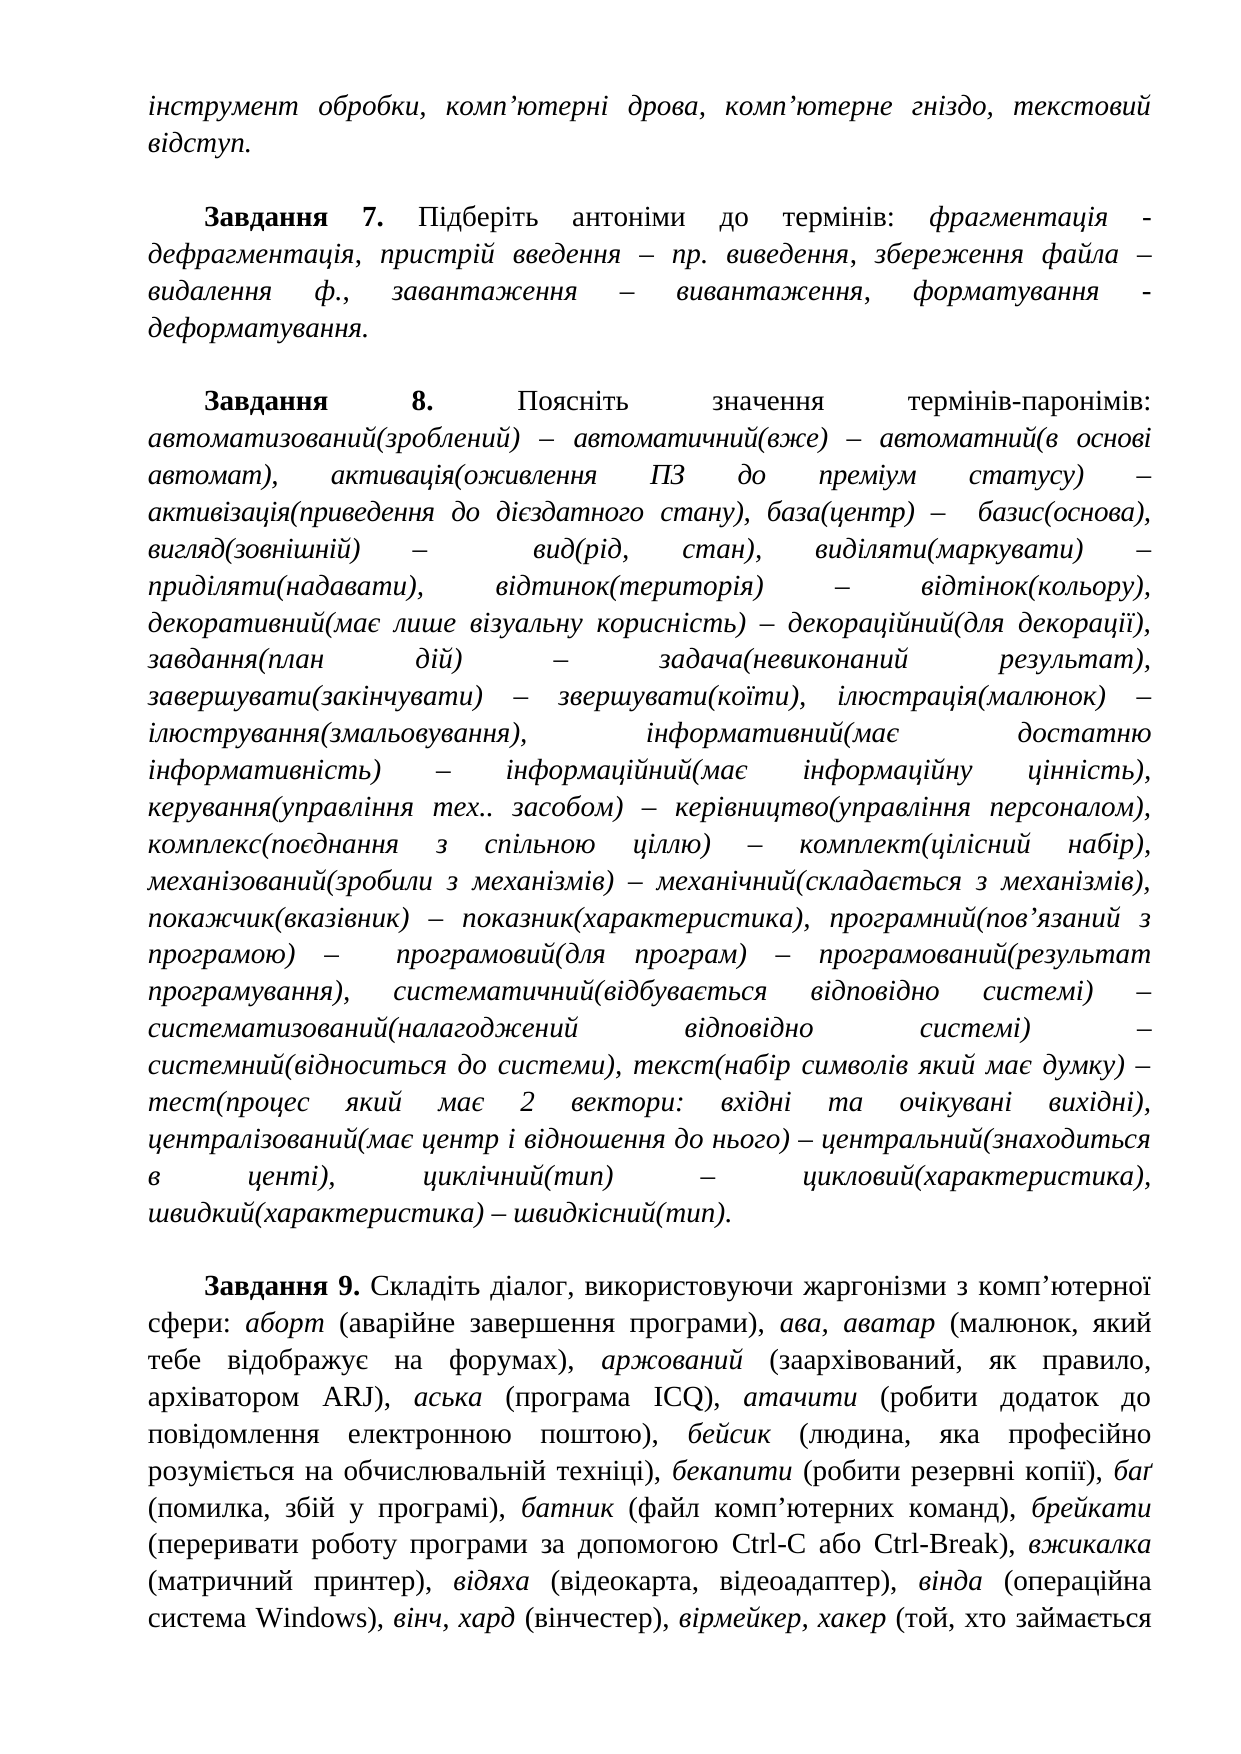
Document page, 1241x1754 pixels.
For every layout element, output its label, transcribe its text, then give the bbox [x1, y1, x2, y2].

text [148, 1268, 1152, 1634]
text Завдання 7. Підберіть антоніми до термінів: фрагментація - дефрагментація, пристрій введення – пр. виведення, збереження файла – видалення ф., завантаження – вивантаження, форматування - деформатування. [148, 199, 1152, 343]
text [148, 88, 1152, 159]
text Завдання 8. Поясніть значення термінів-паронімів: автоматизований(зроблений) – автоматичний(вже) – автоматний(в основі автомат), активація(оживлення ПЗ до преміум статусу) – активізація(приведення до дієздатного стану), база(центр) – базис(основа), вигляд(зовнішній) – вид(рід, стан), виділяти(маркувати) – приділяти(надавати), відтинок(територія) – відтінок(кольору), декоративний(має лише візуальну корисність) – декораційний(для декорації), завдання(план дій) – задача(невиконаний результат), завершувати(закінчувати) – звершувати(коїти), ілюстрація(малюнок) – ілюстрування(змальовування), інформативний(має достатню інформативність) – інформаційний(має інформаційну цінність), керування(управління тех.. засобом) – керівництво(управління персоналом), комплекс(поєднання з спільною ціллю) – комплект(цілісний набір), механізований(зробили з механізмів) – механічний(складається з механізмів), покажчик(вказівник) – показник(характеристика), програмний(пов’язаний з програмою) – програмовий(для програм) – програмований(результат програмування), систематичний(відбувається відповідно системі) – систематизований(налагоджений відповідно системі) – системний(відноситься до системи), текст(набір символів який має думку) – тест(процес який має 2 вектори: вхідні та очікувані вихідні), централізований(має центр і відношення до нього) – центральний(знаходиться в центі), циклічний(тип) – цикловий(характеристика), швидкий(характеристика) – швидкісний(тип). [148, 383, 1152, 1228]
